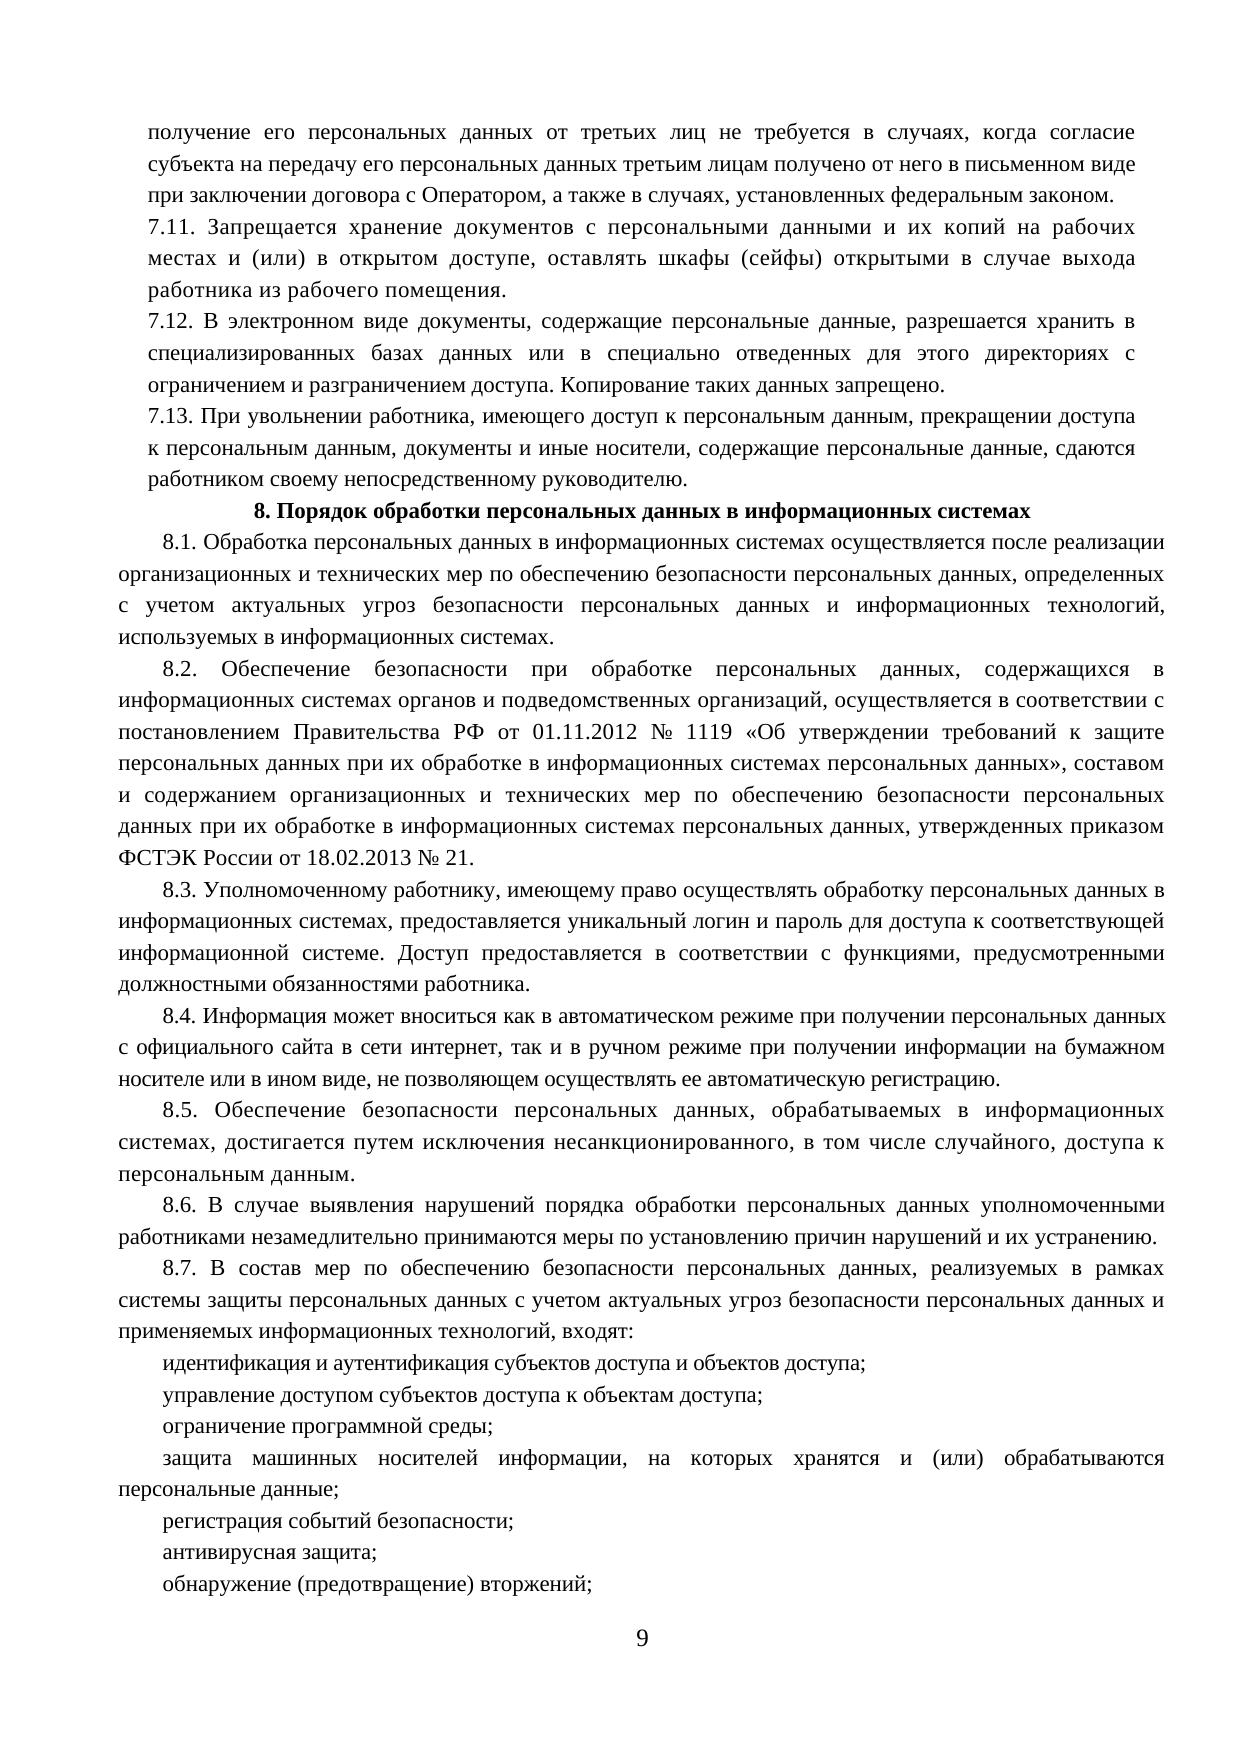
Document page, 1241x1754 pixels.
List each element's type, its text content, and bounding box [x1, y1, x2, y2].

text 8. Порядок обработки персональных данных в информационных системах [148, 497, 1137, 523]
text 8.7. В состав мер по обеспечению безопасности персональных данных, реализуемых в рамках системы защиты персональных данных с учетом актуальных угроз безопасности персональных данных и применяемых информационных технологий, входят: [118, 1254, 1167, 1344]
text 8.4. Информация может вноситься как в автоматическом режиме при получении персональных данных с официального сайта в сети интернет, так и в ручном режиме при получении информации на бумажном носителе или в ином виде, не позволяющем осуществлять ее автоматическую регистрацию. [118, 1002, 1167, 1091]
text ограничение программной среды; [118, 1412, 1167, 1438]
text 8.2. Обеспечение безопасности при обработке персональных данных, содержащихся в информационных системах органов и подведомственных организаций, осуществляется в соответствии с постановлением Правительства РФ от 01.11.2012 № 1119 «Об утверждении требований к защите персональных данных при их обработке в информационных системах персональных данных», составом и содержанием организационных и технических мер по обеспечению безопасности персональных данных при их обработке в информационных системах персональных данных, утвержденных приказом ФСТЭК России от 18.02.2013 № 21. [118, 655, 1167, 870]
text антивирусная защита; [118, 1538, 1167, 1565]
text 8.3. Уполномоченному работнику, имеющему право осуществлять обработку персональных данных в информационных системах, предоставляется уникальный логин и пароль для доступа к соответствующей информационной системе. Доступ предоставляется в соответствии с функциями, предусмотренными должностными обязанностями работника. [118, 876, 1167, 997]
text 7.13. При увольнении работника, имеющего доступ к персональным данным, прекращении доступа к персональным данным, документы и иные носители, содержащие персональные данные, сдаются работником своему непосредственному руководителю. [148, 402, 1137, 492]
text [148, 118, 1137, 208]
text 7.12. В электронном виде документы, содержащие персональные данные, разрешается хранить в специализированных базах данных или в специально отведенных для этого директориях с ограничением и разграничением доступа. Копирование таких данных запрещено. [148, 307, 1137, 397]
text обнаружение (предотвращение) вторжений; [118, 1570, 1167, 1596]
text управление доступом субъектов доступа к объектам доступа; [118, 1381, 1167, 1407]
text 7.11. Запрещается хранение документов с персональными данными и их копий на рабочих местах и (или) в открытом доступе, оставлять шкафы (сейфы) открытыми в случае выхода работника из рабочего помещения. [148, 213, 1137, 302]
text идентификация и аутентификация субъектов доступа и объектов доступа; [118, 1349, 1167, 1375]
text 8.1. Обработка персональных данных в информационных системах осуществляется после реализации организационных и технических мер по обеспечению безопасности персональных данных, определенных с учетом актуальных угроз безопасности персональных данных и информационных технологий, используемых в информационных системах. [118, 528, 1167, 649]
text 8.5. Обеспечение безопасности персональных данных, обрабатываемых в информационных системах, достигается путем исключения несанкционированного, в том числе случайного, доступа к персональным данным. [118, 1097, 1167, 1186]
text 8.6. В случае выявления нарушений порядка обработки персональных данных уполномоченными работниками незамедлительно принимаются меры по установлению причин нарушений и их устранению. [118, 1191, 1167, 1249]
text защита машинных носителей информации, на которых хранятся и (или) обрабатываются персональные данные; [118, 1444, 1167, 1502]
text регистрация событий безопасности; [118, 1507, 1167, 1533]
